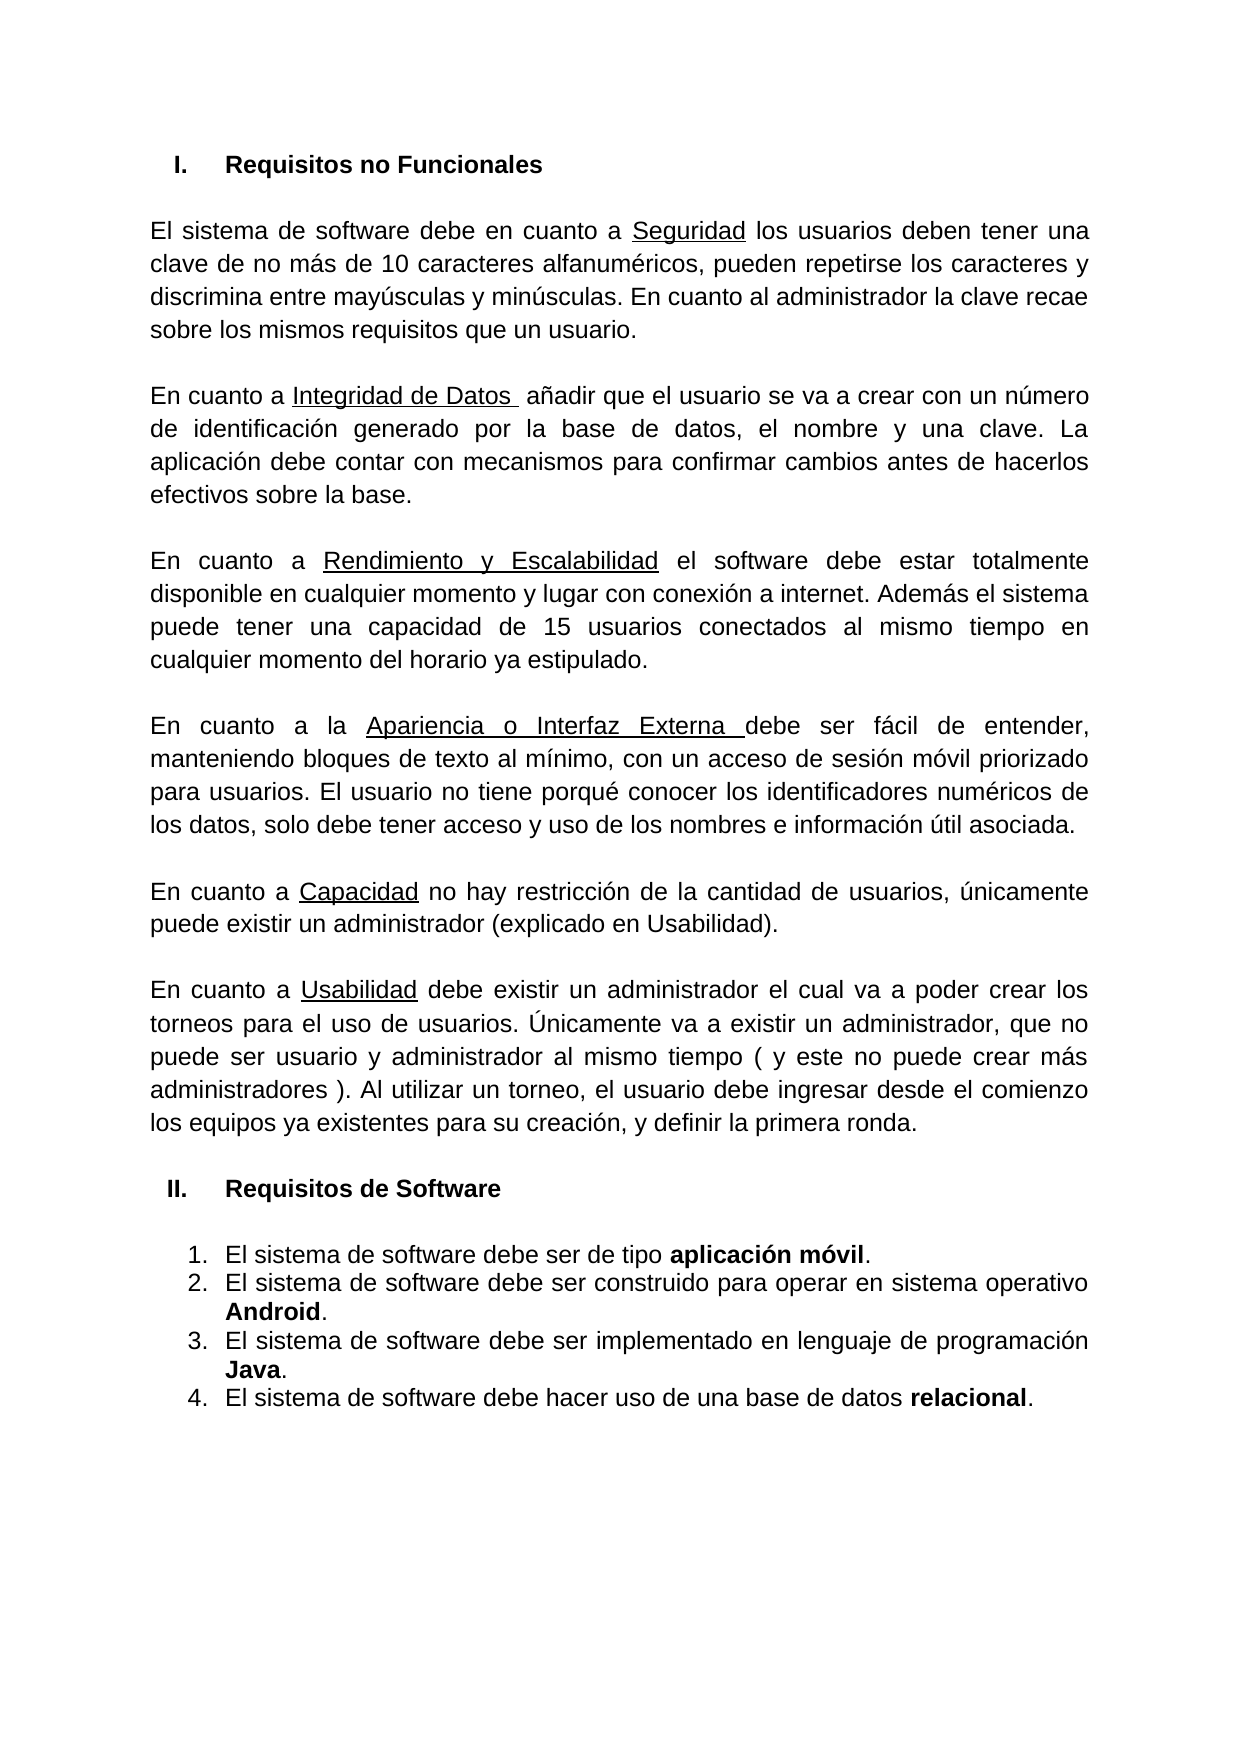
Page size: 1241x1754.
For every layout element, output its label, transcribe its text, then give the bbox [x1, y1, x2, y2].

text En cuanto a Rendimiento y Escalabilidad el software debe estar totalmente disponible en cualquier momento y lugar con conexión a internet. Además el sistema puede tener una capacidad de 15 usuarios conectados al mismo tiempo en cualquier momento del horario ya estipulado. [150, 546, 1090, 674]
text En cuanto a Integridad de Datos añadir que el usuario se va a crear con un número de identificación generado por la base de datos, el nombre y una clave. La aplicación debe contar con mecanismos para confirmar cambios antes de hacerlos efectivos sobre la base. [150, 381, 1090, 509]
list Requisitos no Funcionales [187, 150, 1090, 179]
list El sistema de software debe hacer uso de una base de datos relacional. [187, 1383, 1090, 1412]
text En cuanto a la Apariencia o Interfaz Externa debe ser fácil de entender, manteniendo bloques de texto al mínimo, con un acceso de sesión móvil priorizado para usuarios. El usuario no tiene porqué conocer los identificadores numéricos de los datos, solo debe tener acceso y uso de los nombres e información útil asociada. [150, 711, 1090, 839]
text En cuanto a Capacidad no hay restricción de la cantidad de usuarios, únicamente puede existir un administrador (explicado en Usabilidad). [150, 876, 1090, 938]
text El sistema de software debe en cuanto a Seguridad los usuarios deben tener una clave de no más de 10 caracteres alfanuméricos, pueden repetirse los caracteres y discrimina entre mayúsculas y minúsculas. En cuanto al administrador la clave recae sobre los mismos requisitos que un usuario. [150, 216, 1090, 344]
list El sistema de software debe ser implementado en lenguaje de programación Java. [187, 1326, 1090, 1383]
list El sistema de software debe ser de tipo aplicación móvil. [187, 1240, 1090, 1268]
text En cuanto a Usabilidad debe existir un administrador el cual va a poder crear los torneos para el uso de usuarios. Únicamente va a existir un administrador, que no puede ser usuario y administrador al mismo tiempo ( y este no puede crear más administradores ). Al utilizar un torneo, el usuario debe ingresar desde el comienzo los equipos ya existentes para su creación, y definir la primera ronda. [150, 976, 1090, 1136]
list El sistema de software debe ser construido para operar en sistema operativo Android. [187, 1268, 1090, 1326]
list Requisitos de Software [187, 1174, 1090, 1202]
